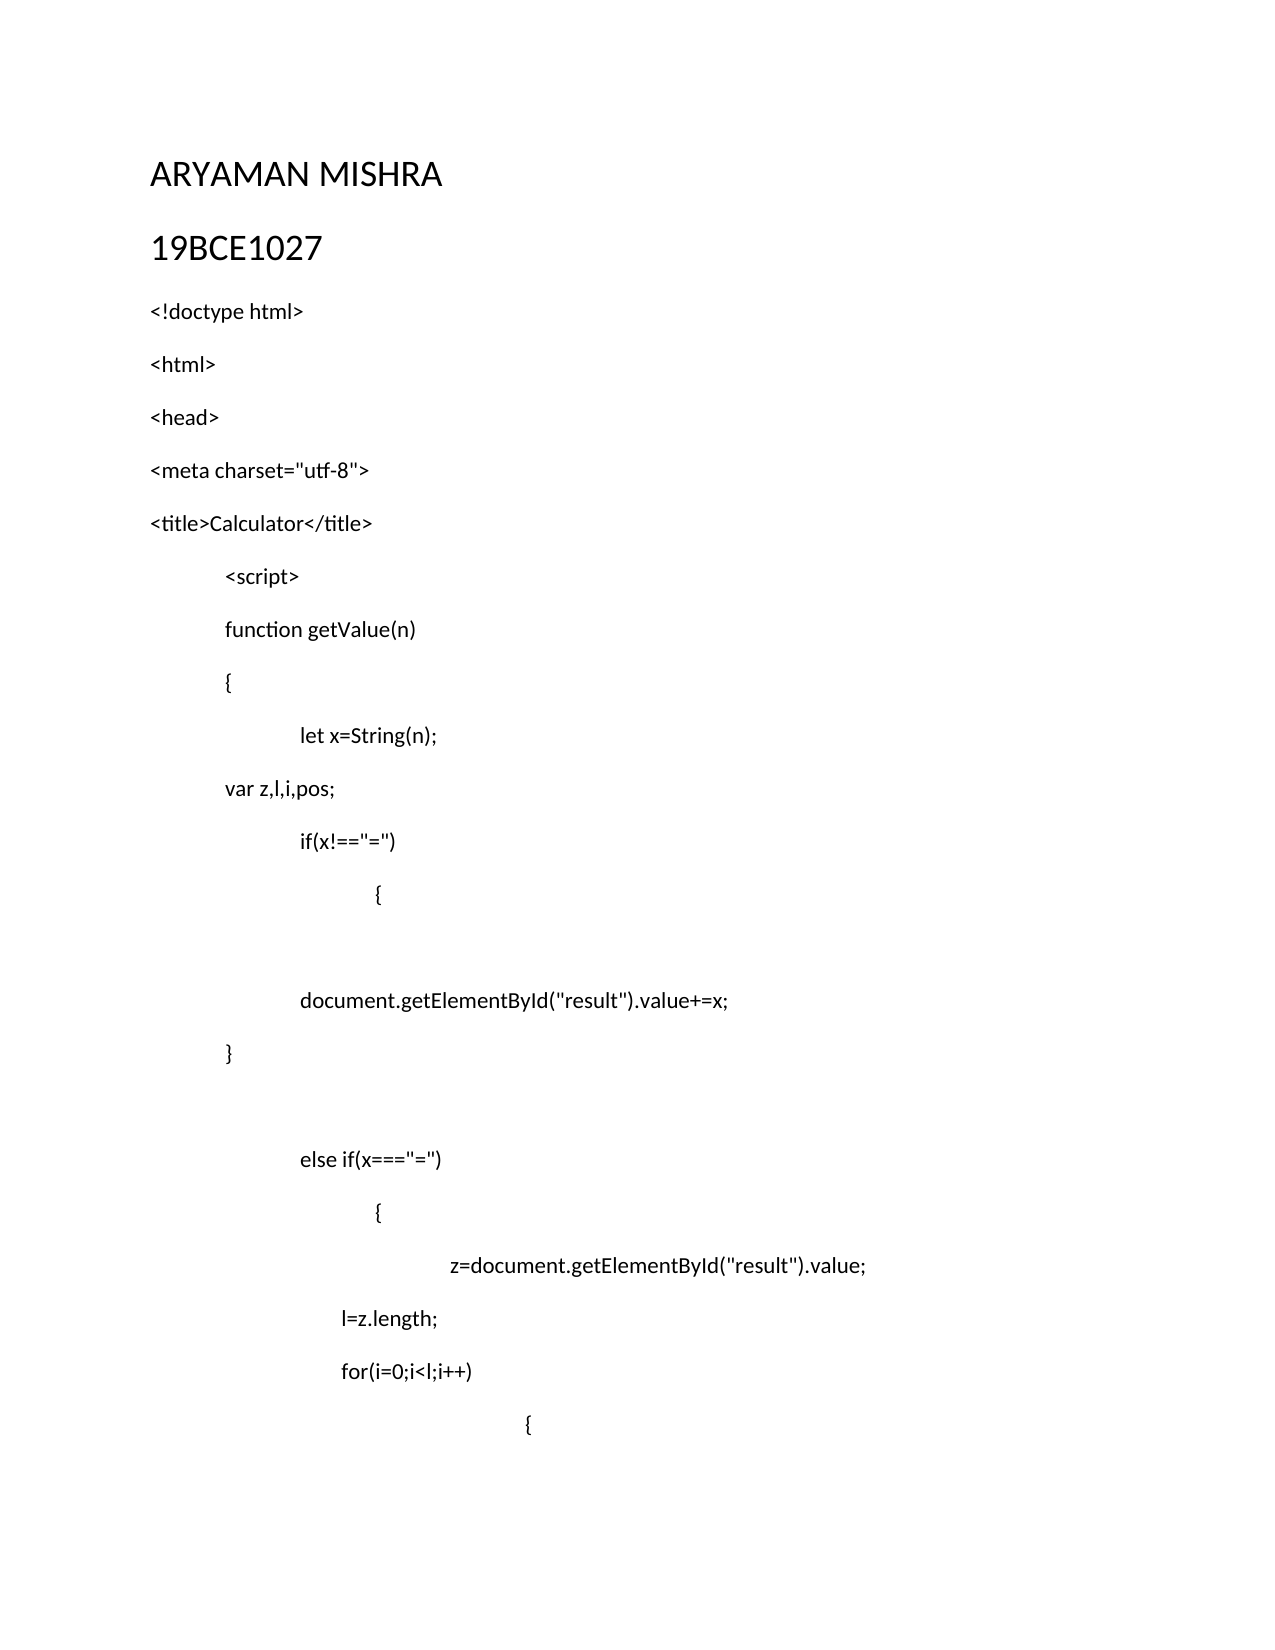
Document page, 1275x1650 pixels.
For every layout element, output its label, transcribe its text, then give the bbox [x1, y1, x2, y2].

text 19BCE1027 [150, 223, 1125, 269]
text for(i=0;i<l;i++) [150, 1357, 1125, 1386]
text <head> [150, 403, 1125, 431]
text { [150, 668, 1125, 696]
text <!doctype html> [150, 297, 1125, 325]
text <script> [150, 562, 1125, 590]
text z=document.getElementById("result").value; [150, 1251, 1125, 1279]
text <html> [150, 350, 1125, 378]
text <title>Calculator</title> [150, 509, 1125, 537]
text { [150, 1198, 1125, 1226]
text { [150, 1411, 1125, 1438]
text document.getElementById("result").value+=x; [150, 986, 1125, 1014]
text { [150, 880, 1125, 908]
text if(x!=="=") [150, 827, 1125, 855]
text l=z.length; [150, 1304, 1125, 1332]
text else if(x==="=") [150, 1145, 1125, 1173]
text } [150, 1039, 1125, 1067]
text <meta charset="utf-8"> [150, 456, 1125, 484]
text let x=String(n); [150, 721, 1125, 749]
text ARYAMAN MISHRA [150, 150, 1125, 196]
text var z,l,i,pos; [150, 774, 1125, 802]
text function getValue(n) [150, 615, 1125, 643]
